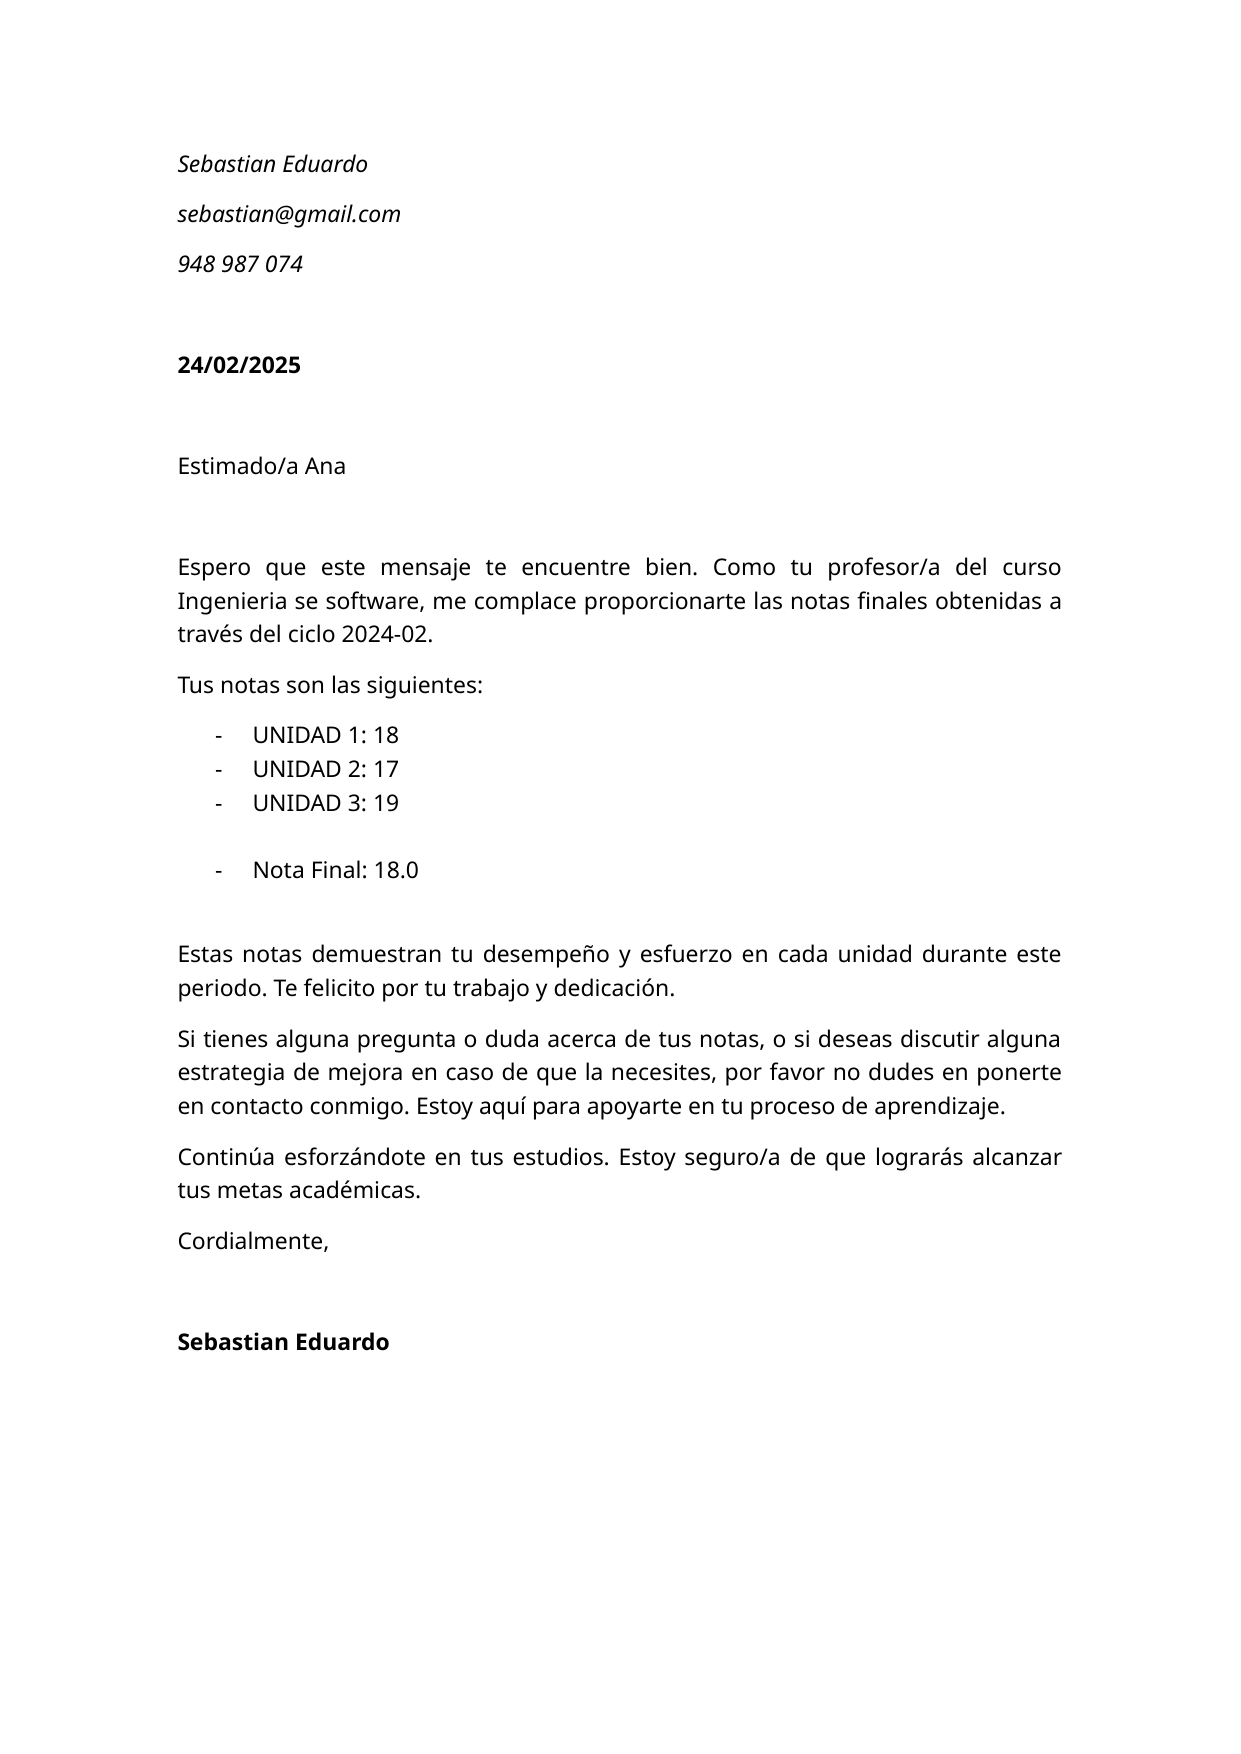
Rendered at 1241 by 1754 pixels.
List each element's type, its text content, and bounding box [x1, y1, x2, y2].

text 948 987 074 [177, 248, 1063, 280]
text Cordialmente, [177, 1225, 1063, 1256]
text Si tienes alguna pregunta o duda acerca de tus notas, o si deseas discutir alguna estrategia de mejora en caso de que la necesites, por favor no dudes en ponerte en contacto conmigo. Estoy aquí para apoyarte en tu proceso de aprendizaje. [177, 1023, 1063, 1121]
text Continúa esforzándote en tus estudios. Estoy seguro/a de que lograrás alcanzar tus metas académicas. [177, 1141, 1063, 1206]
text sebastian@gmail.com [177, 198, 1063, 229]
text Tus notas son las siguientes: [177, 669, 1063, 700]
text 24/02/2025 [177, 349, 1063, 381]
list Nota Final: 18.0 [215, 854, 1063, 886]
text Sebastian Eduardo [177, 148, 1063, 179]
list UNIDAD 2: 17 [215, 753, 1063, 784]
list UNIDAD 1: 18 [215, 719, 1063, 751]
list UNIDAD 3: 19 [215, 787, 1063, 818]
text Estimado/a Ana [177, 450, 1063, 481]
text Espero que este mensaje te encuentre bien. Como tu profesor/a del curso Ingenieria se software, me complace proporcionarte las notas finales obtenidas a través del ciclo 2024-02. [177, 551, 1063, 650]
text Estas notas demuestran tu desempeño y esfuerzo en cada unidad durante este periodo. Te felicito por tu trabajo y dedicación. [177, 938, 1063, 1003]
text Sebastian Eduardo [177, 1326, 1063, 1357]
